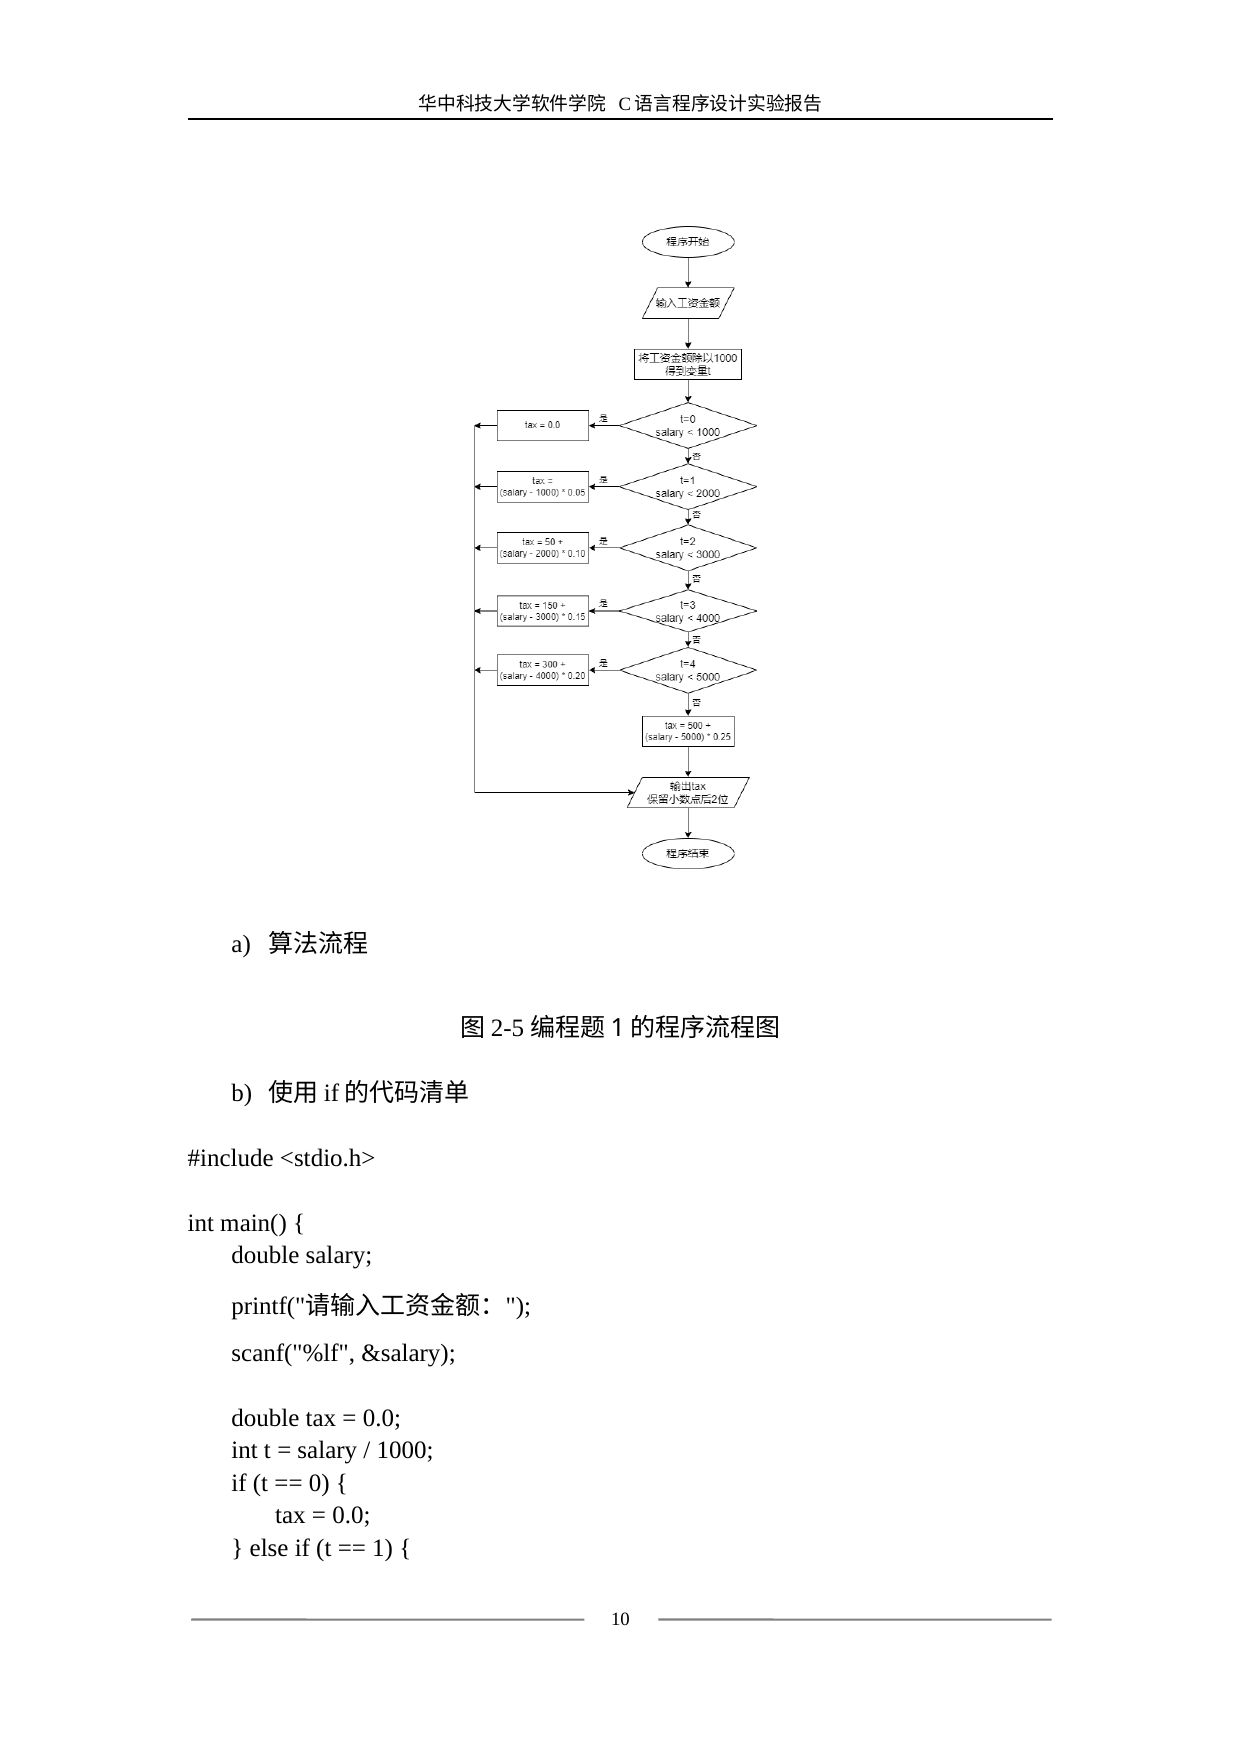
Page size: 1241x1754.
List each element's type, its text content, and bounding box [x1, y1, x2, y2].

text if (t == 0) { [187, 1466, 1053, 1498]
list 使用if的代码清单 [231, 1058, 1053, 1123]
text } else if (t == 1) { [187, 1531, 1053, 1563]
text double tax = 0.0; [187, 1401, 1053, 1433]
picture [468, 226, 757, 869]
text #include <stdio.h> [187, 1141, 1053, 1173]
text double salary; [187, 1238, 1053, 1271]
text 图2-5 编程题1的程序流程图 [187, 993, 1053, 1058]
text printf("请输入工资金额："); [187, 1271, 1053, 1336]
text int main() { [187, 1206, 1053, 1238]
text int t = salary / 1000; [187, 1433, 1053, 1466]
text scanf("%lf", &salary); [187, 1336, 1053, 1368]
text tax = 0.0; [187, 1498, 1053, 1531]
